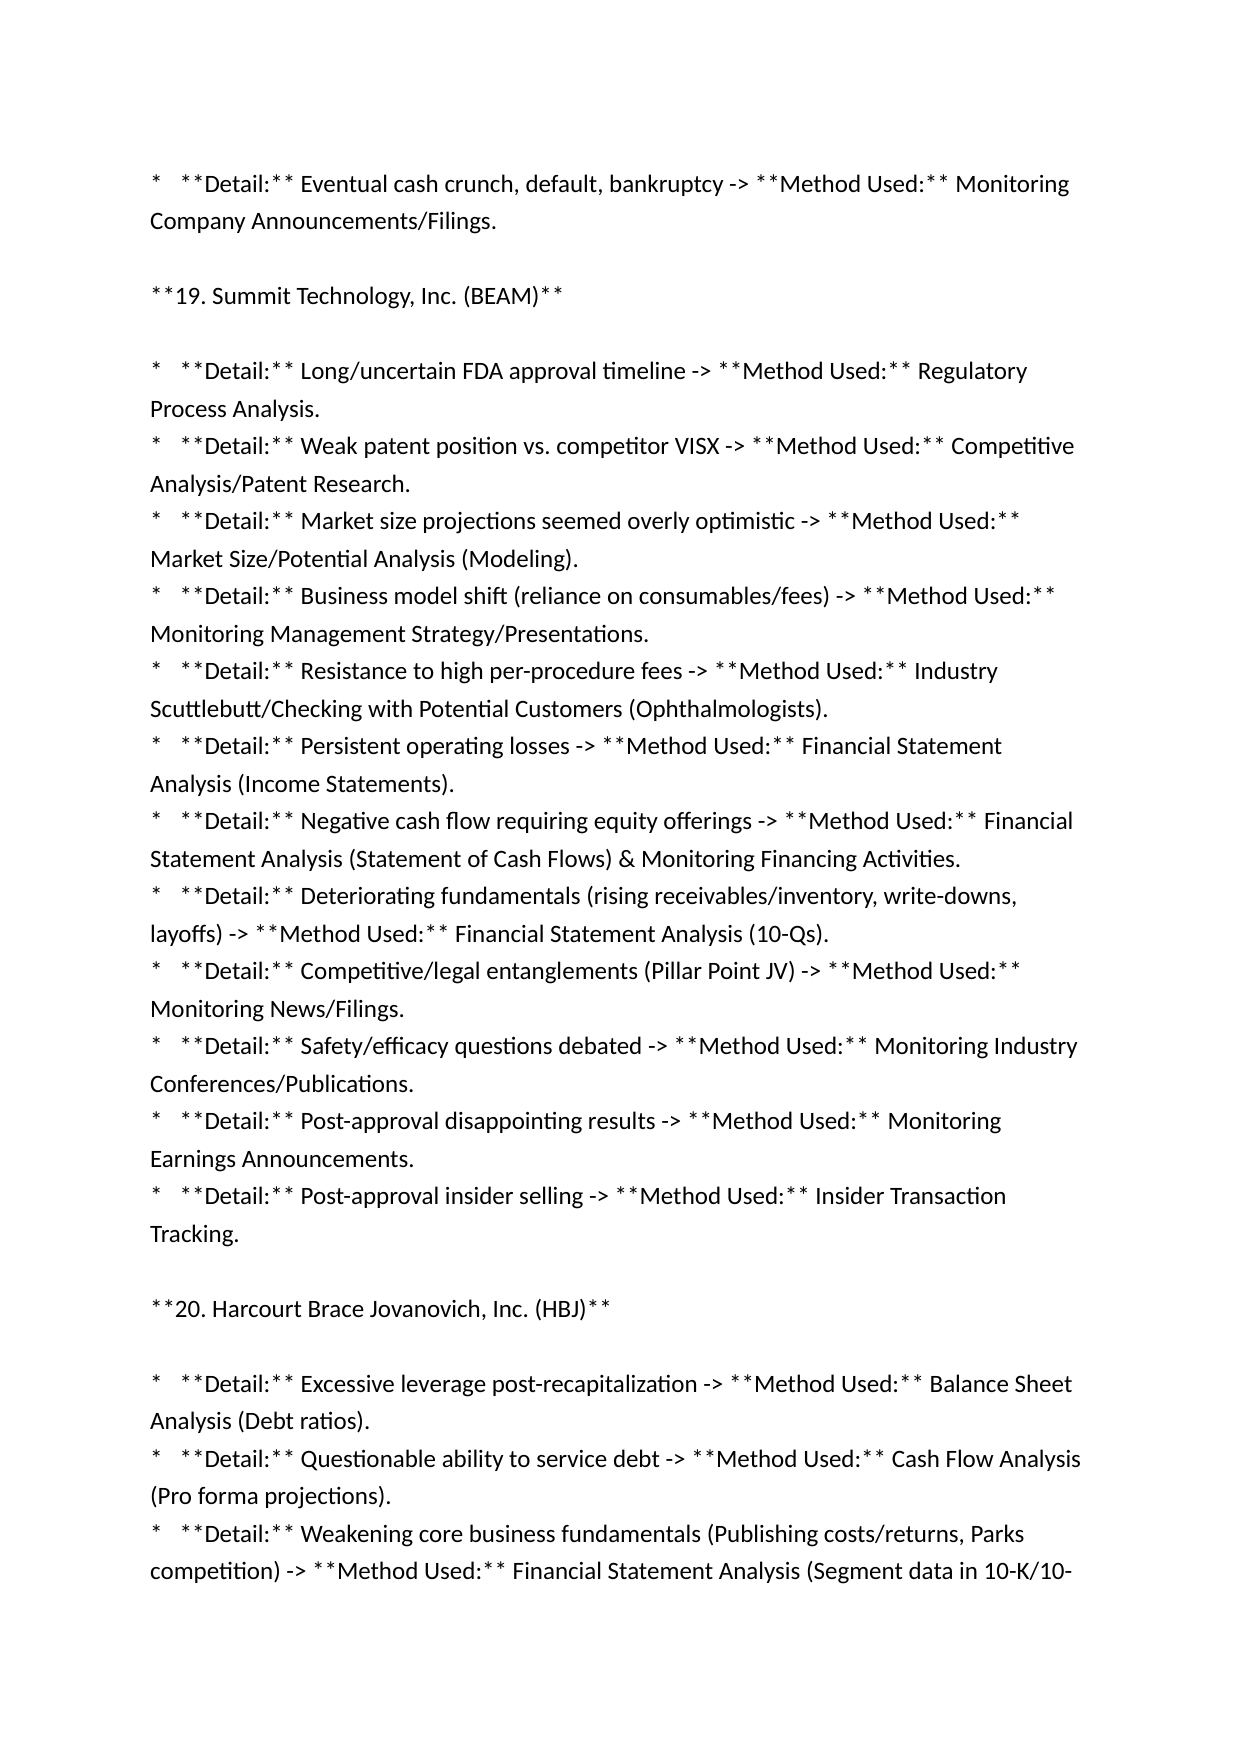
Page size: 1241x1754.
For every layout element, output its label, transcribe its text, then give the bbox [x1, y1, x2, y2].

text * **Detail:** Excessive leverage post-recapitalization -> **Method Used:** Balance Sheet Analysis (Debt ratios). [150, 1364, 1090, 1439]
text * **Detail:** Competitive/legal entanglements (Pillar Point JV) -> **Method Used:** Monitoring News/Filings. [150, 952, 1090, 1027]
text * **Detail:** Eventual cash crunch, default, bankruptcy -> **Method Used:** Monitoring Company Announcements/Filings. [150, 164, 1090, 239]
text **20. Harcourt Brace Jovanovich, Inc. (HBJ)** [150, 1289, 1090, 1327]
text * **Detail:** Resistance to high per-procedure fees -> **Method Used:** Industry Scuttlebutt/Checking with Potential Customers (Ophthalmologists). [150, 652, 1090, 727]
text * **Detail:** Questionable ability to service debt -> **Method Used:** Cash Flow Analysis (Pro forma projections). [150, 1439, 1090, 1514]
text * **Detail:** Deteriorating fundamentals (rising receivables/inventory, write-downs, layoffs) -> **Method Used:** Financial Statement Analysis (10-Qs). [150, 877, 1090, 952]
text * **Detail:** Business model shift (reliance on consumables/fees) -> **Method Used:** Monitoring Management Strategy/Presentations. [150, 577, 1090, 652]
text * **Detail:** Long/uncertain FDA approval timeline -> **Method Used:** Regulatory Process Analysis. [150, 352, 1090, 427]
text * **Detail:** Post-approval insider selling -> **Method Used:** Insider Transaction Tracking. [150, 1177, 1090, 1252]
text * **Detail:** Weak patent position vs. competitor VISX -> **Method Used:** Competitive Analysis/Patent Research. [150, 427, 1090, 502]
text * **Detail:** Market size projections seemed overly optimistic -> **Method Used:** Market Size/Potential Analysis (Modeling). [150, 502, 1090, 577]
text **19. Summit Technology, Inc. (BEAM)** [150, 277, 1090, 314]
text * **Detail:** Post-approval disappointing results -> **Method Used:** Monitoring Earnings Announcements. [150, 1102, 1090, 1177]
text * **Detail:** Negative cash flow requiring equity offerings -> **Method Used:** Financial Statement Analysis (Statement of Cash Flows) & Monitoring Financing Activities. [150, 802, 1090, 877]
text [150, 1514, 1090, 1589]
text * **Detail:** Persistent operating losses -> **Method Used:** Financial Statement Analysis (Income Statements). [150, 727, 1090, 802]
text * **Detail:** Safety/efficacy questions debated -> **Method Used:** Monitoring Industry Conferences/Publications. [150, 1027, 1090, 1102]
